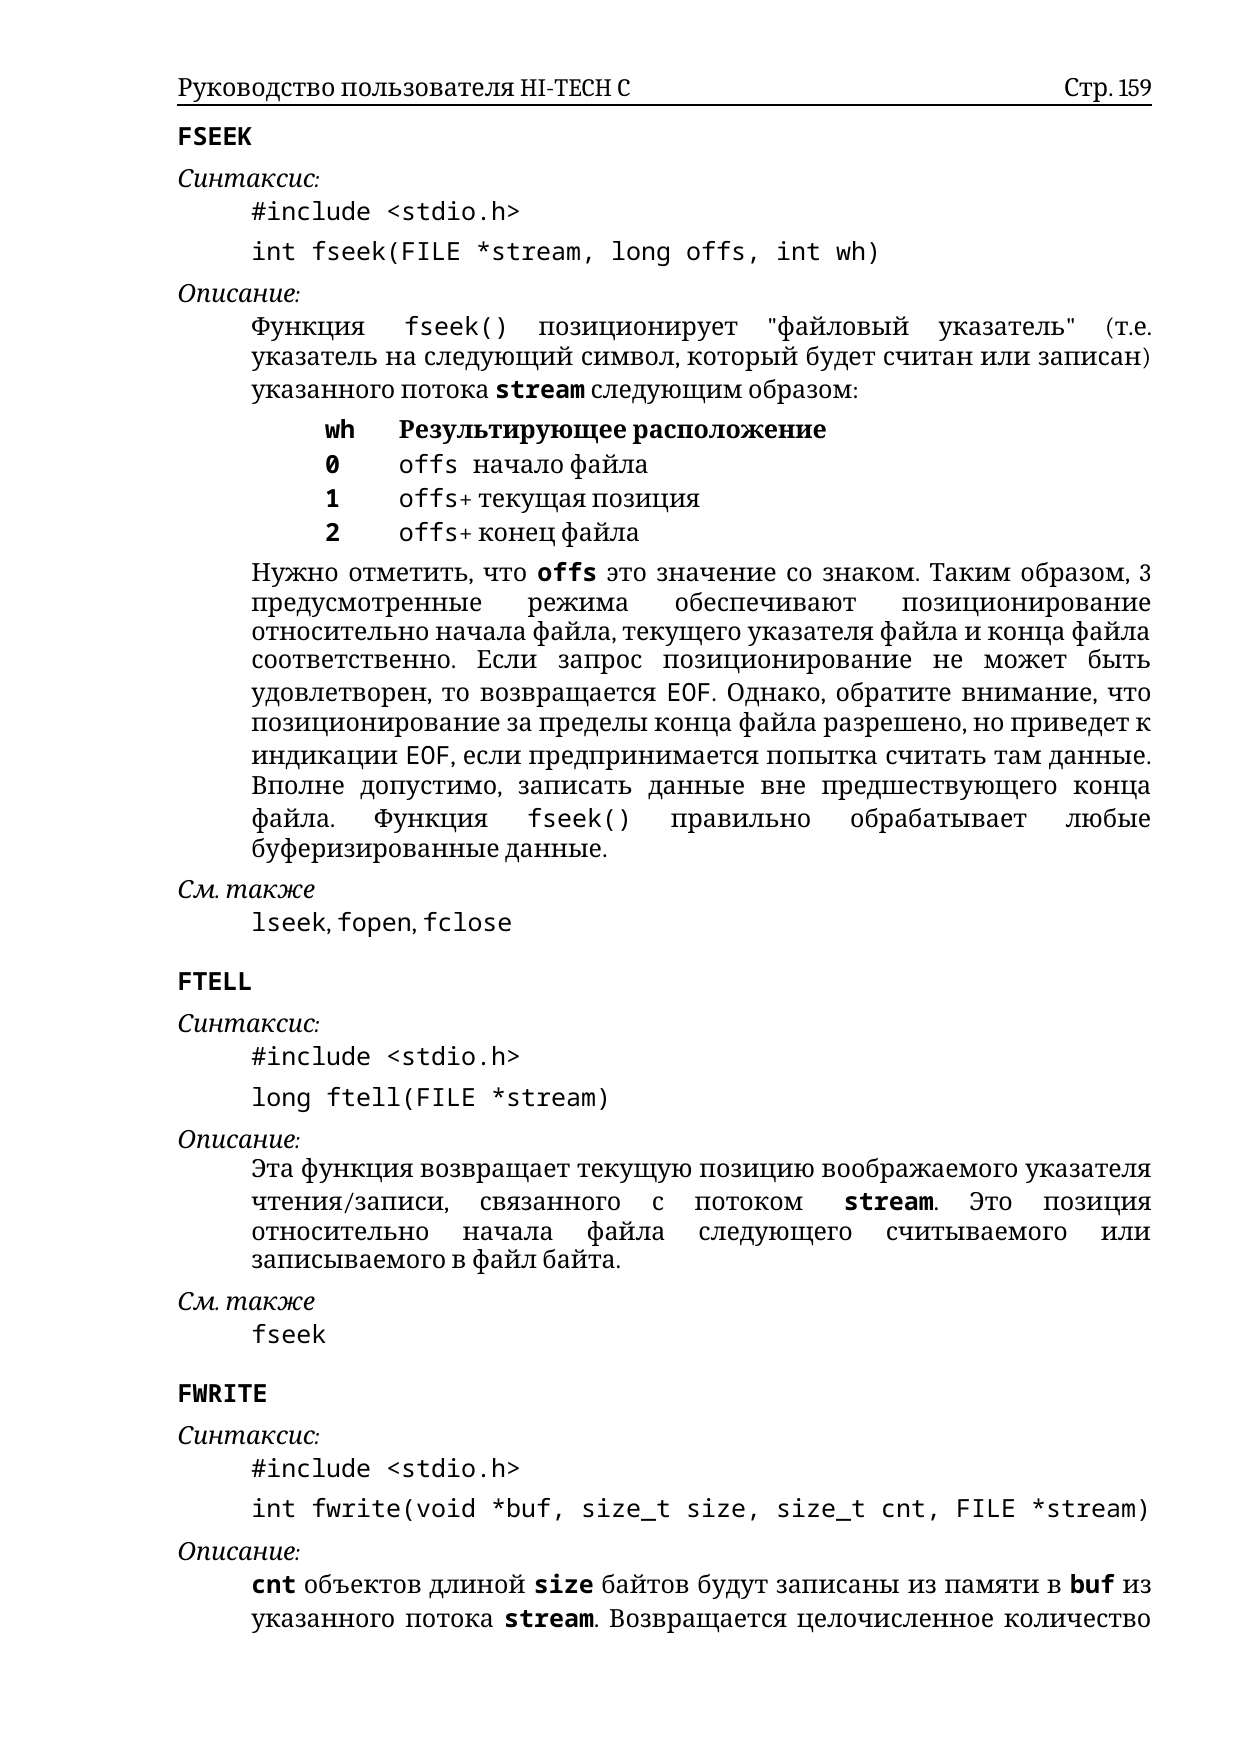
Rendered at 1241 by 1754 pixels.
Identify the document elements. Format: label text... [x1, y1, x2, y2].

text wh Результирующее расположение [325, 412, 1152, 446]
text int fwrite(void *buf, size_t size, size_t cnt, FILE *stream) [251, 1491, 1152, 1525]
text fseek [251, 1316, 1152, 1350]
text Описание: [177, 1537, 1152, 1566]
text 0 offs начало файла [325, 446, 1152, 480]
text Синтаксис: [177, 1422, 1152, 1451]
text long ftell(FILE *stream) [251, 1079, 1152, 1113]
text 1 offs+ текущая позиция [325, 480, 1152, 514]
text Синтаксис: [177, 165, 1152, 193]
text Эта функция возвращает текущую позицию воображаемого указателя чтения/записи, связанного с потоком stream. Это позиция относительно начала файла следующего считываемого или записываемого в файл байта. [251, 1155, 1152, 1275]
text См. также [177, 876, 1152, 905]
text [251, 1566, 1152, 1634]
text FTELL [177, 964, 1152, 998]
text Синтаксис: [177, 1010, 1152, 1039]
text lseek, fopen, fclose [251, 905, 1152, 939]
text #include <stdio.h> [251, 1451, 1152, 1485]
text Описание: [177, 1126, 1152, 1155]
text FWRITE [177, 1375, 1152, 1409]
text FSEEK [177, 118, 1152, 152]
text #include <stdio.h> [251, 193, 1152, 227]
text int fseek(FILE *stream, long offs, int wh) [251, 234, 1152, 268]
text 2 offs+ конец файла [325, 514, 1152, 548]
text Функция fseek() позиционирует "файловый указатель" (т.е. указатель на следующий символ, который будет считан или записан) указанного потока stream следующим образом: [251, 309, 1152, 406]
text См. также [177, 1287, 1152, 1316]
text Описание: [177, 280, 1152, 309]
text Нужно отметить, что offs это значение со знаком. Таким образом, 3 предусмотренные режима обеспечивают позиционирование относительно начала файла, текущего указателя файла и конца файла соответственно. Если запрос позиционирование не может быть удовлетворен, то возвращается EOF. Однако, обратите внимание, что позиционирование за пределы конца файла разрешено, но приведет к индикации EOF, если предпринимается попытка считать там данные. Вполне допустимо, записать данные вне предшествующего конца файла. Функция fseek() правильно обрабатывает любые буферизированные данные. [251, 555, 1152, 863]
text #include <stdio.h> [251, 1039, 1152, 1073]
